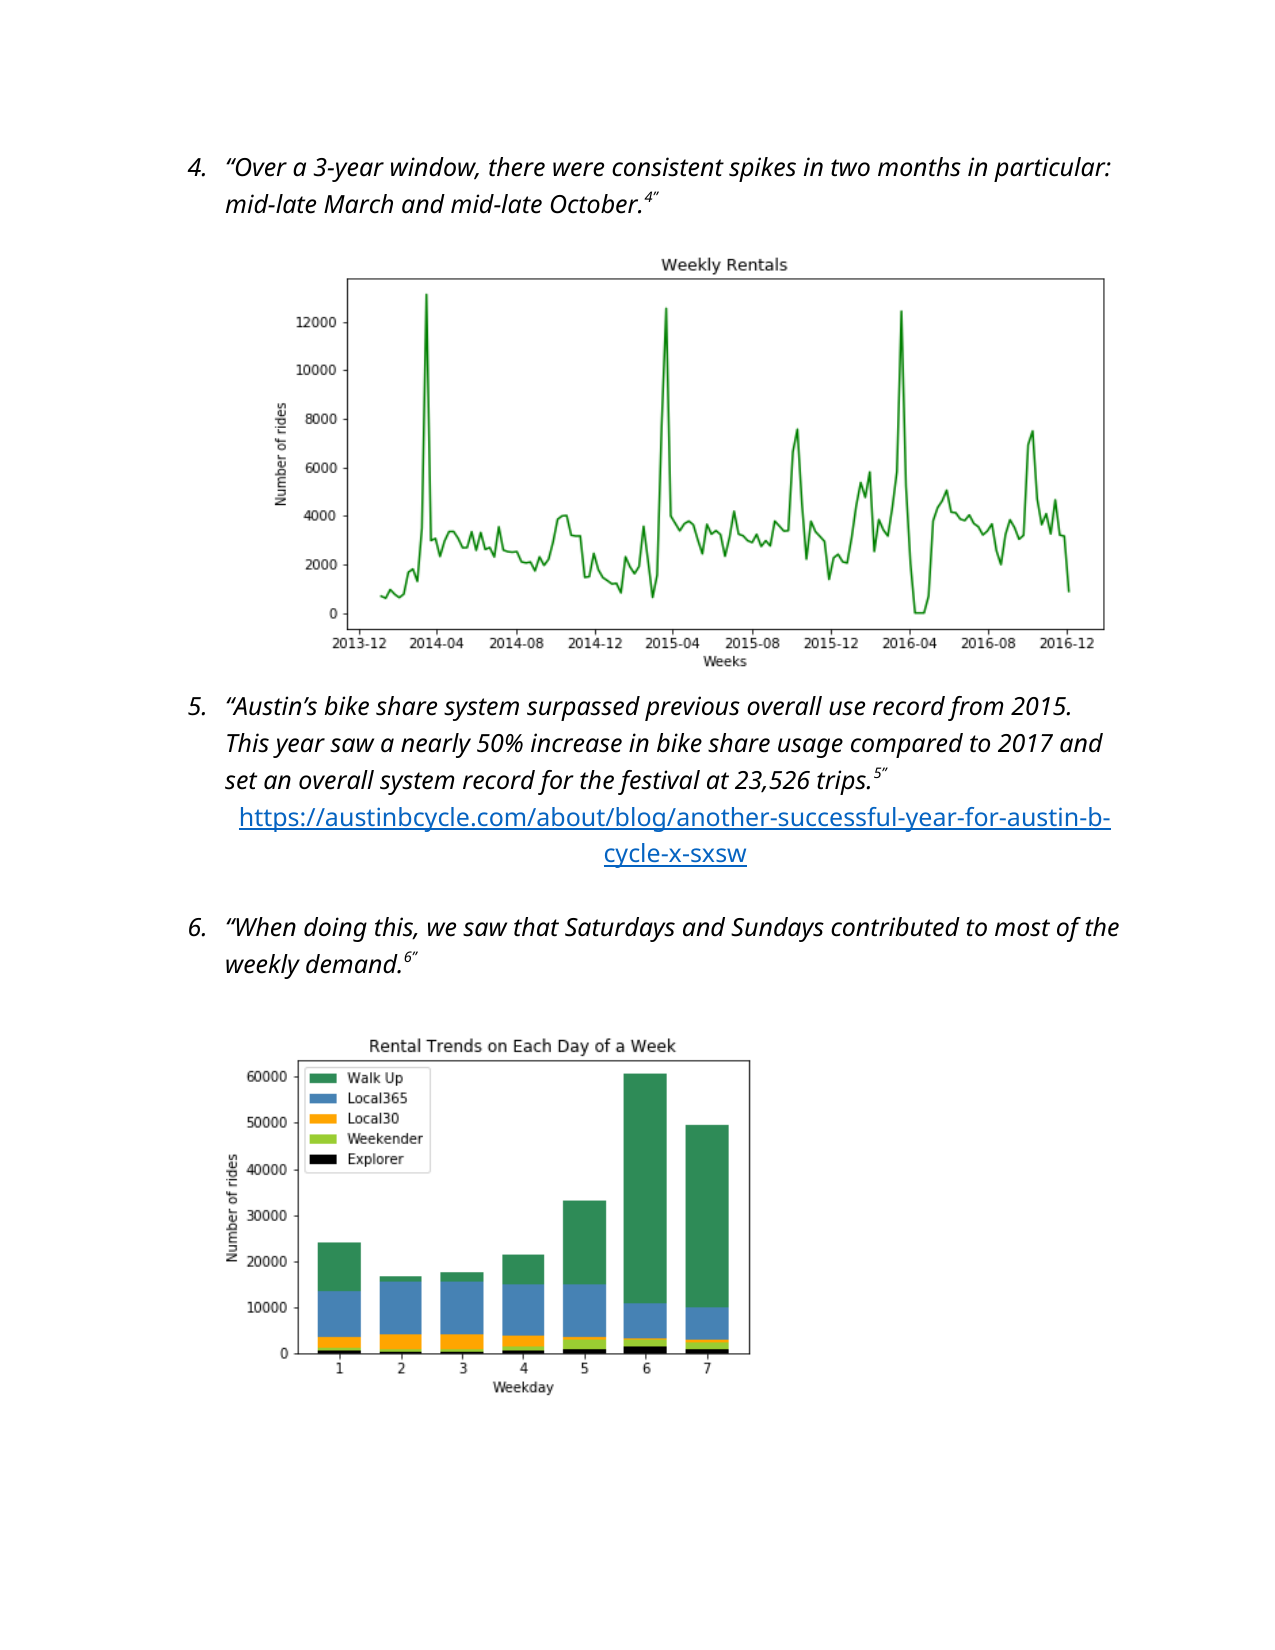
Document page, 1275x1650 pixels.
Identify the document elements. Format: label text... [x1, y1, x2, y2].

list “When doing this, we saw that Saturdays and Sundays contributed to most of the weekly demand.6” [187, 909, 1125, 980]
list “Austin’s bike share system surpassed previous overall use record from 2015. This year saw a nearly 50% increase in bike share usage compared to 2017 and set an overall system record for the festival at 23,526 trips.5” [187, 689, 1125, 796]
list “Over a 3-year window, there were consistent spikes in two months in particular: mid-late March and mid-late October.4” [187, 150, 1125, 221]
picture [225, 1013, 807, 1402]
list https://austinbcycle.com/about/blog/another-successful-year-for-austin-b-cycle-x-sxsw [225, 799, 1125, 870]
picture [225, 223, 1200, 687]
